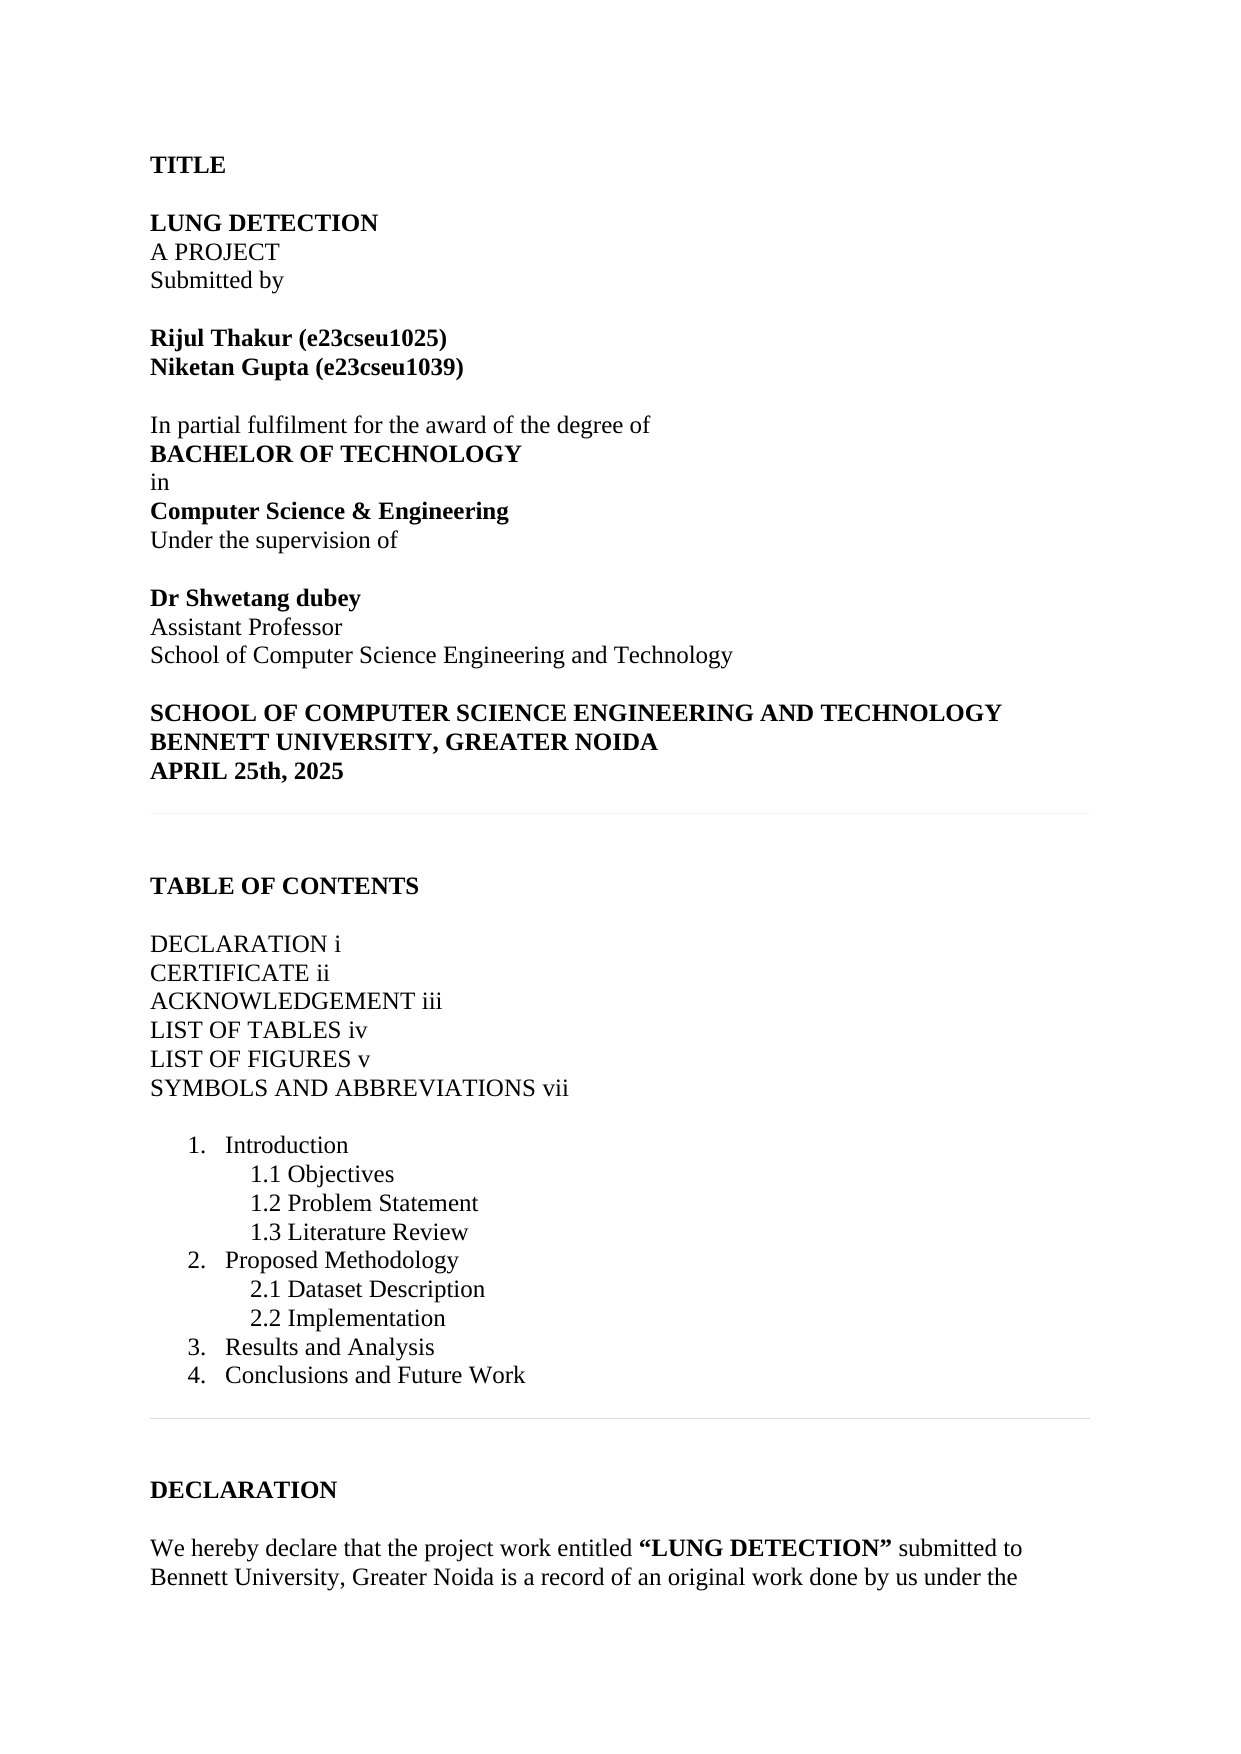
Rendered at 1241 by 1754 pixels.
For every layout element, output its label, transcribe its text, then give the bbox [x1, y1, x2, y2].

text DECLARATION​ i CERTIFICATE​ ii ACKNOWLEDGEMENT​ iii LIST OF TABLES​ iv LIST OF FIGURES​ v SYMBOLS AND ABBREVIATIONS​ vii [150, 929, 1090, 1101]
text DECLARATION [150, 1476, 1090, 1504]
text In partial fulfilment for the award of the degree of BACHELOR OF TECHNOLOGY in Computer Science & Engineering Under the supervision of [150, 410, 1090, 554]
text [150, 1533, 1090, 1591]
list Results and Analysis [187, 1332, 1090, 1361]
text LUNG DETECTION A PROJECT Submitted by [150, 208, 1090, 294]
text Dr Shwetang dubey Assistant Professor School of Computer Science Engineering and Technology [150, 583, 1090, 669]
list Introduction 1.1 Objectives 1.2 Problem Statement 1.3 Literature Review [187, 1131, 1090, 1246]
text SCHOOL OF COMPUTER SCIENCE ENGINEERING AND TECHNOLOGY BENNETT UNIVERSITY, GREATER NOIDA APRIL 25th, 2025 [150, 698, 1090, 784]
text Rijul Thakur (e23cseu1025) Niketan Gupta (e23cseu1039) [150, 323, 1090, 381]
text TABLE OF CONTENTS [150, 871, 1090, 900]
list Conclusions and Future Work [187, 1361, 1090, 1389]
list Proposed Methodology 2.1 Dataset Description 2.2 Implementation [187, 1246, 1090, 1332]
text TITLE [150, 150, 1090, 179]
